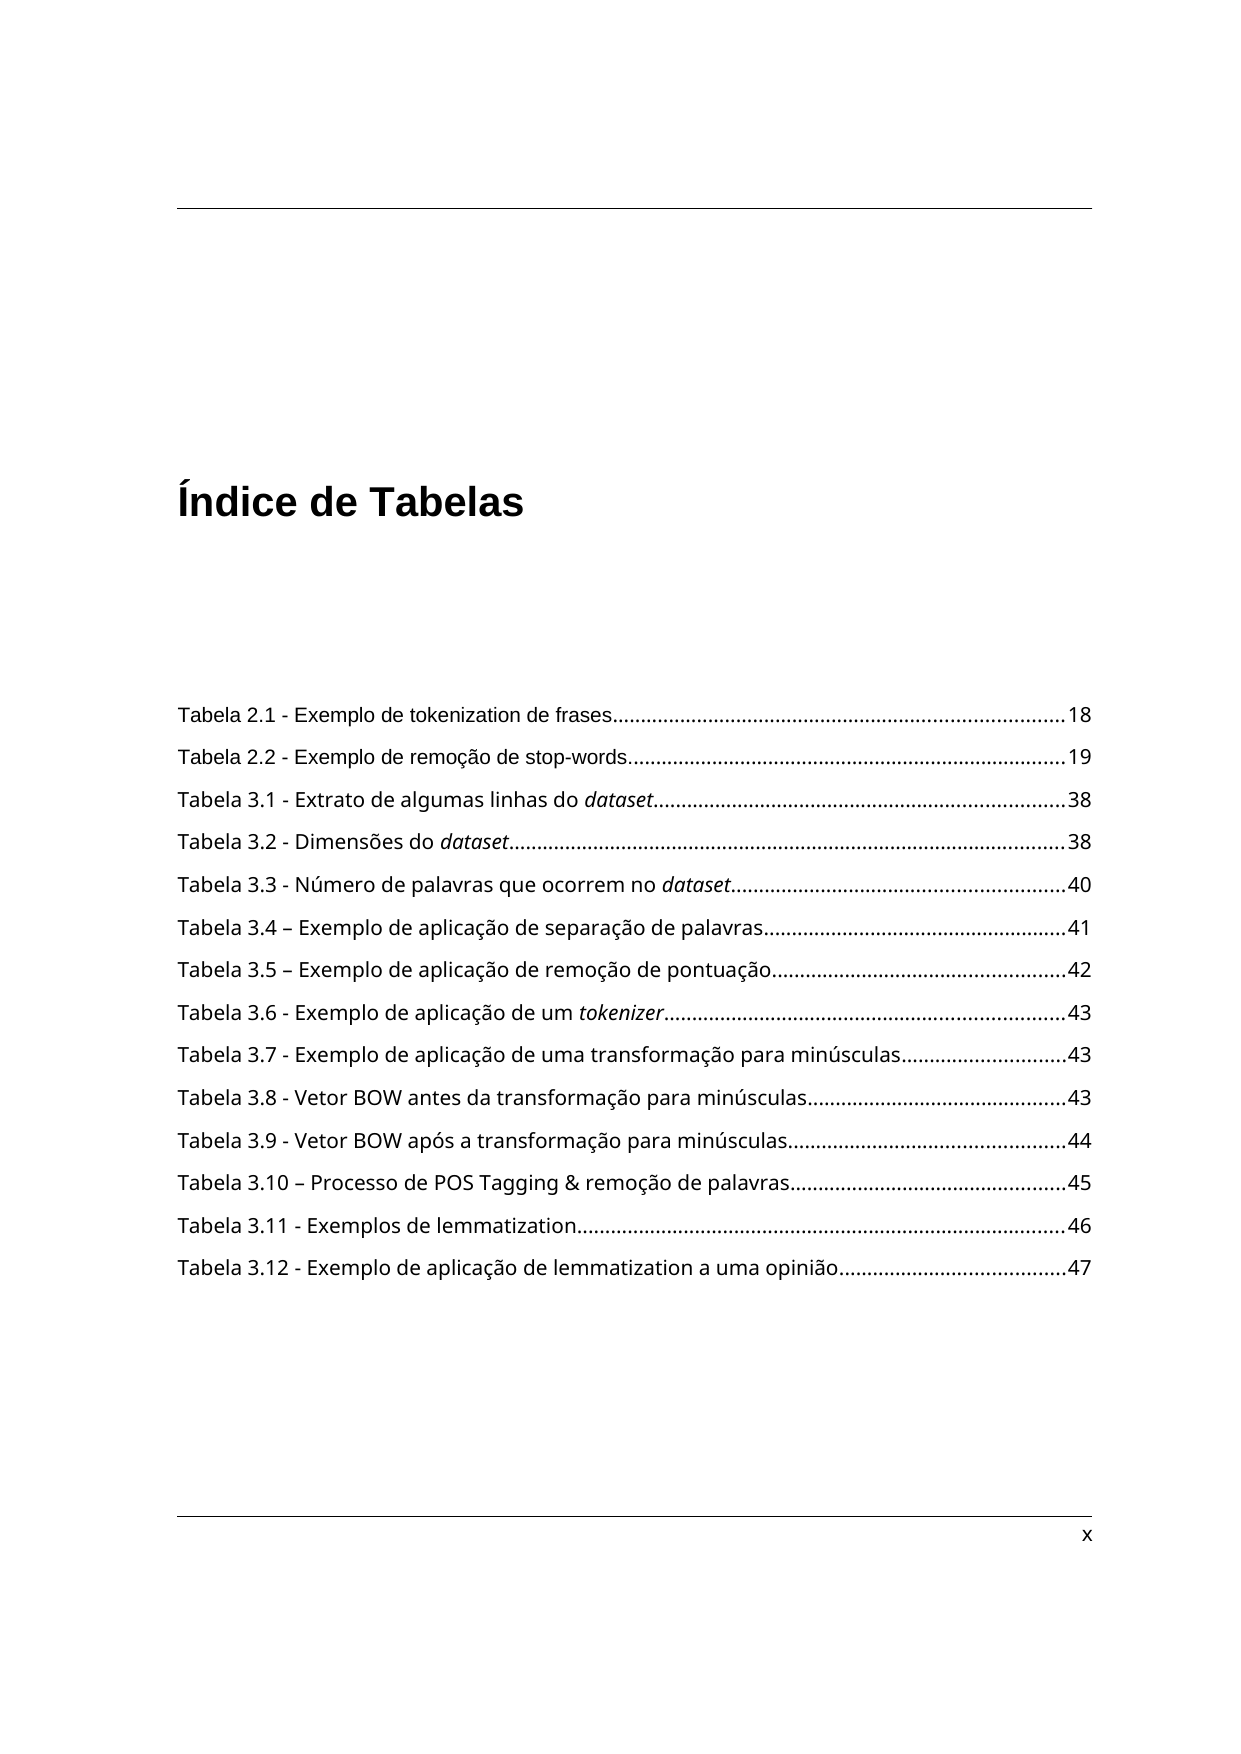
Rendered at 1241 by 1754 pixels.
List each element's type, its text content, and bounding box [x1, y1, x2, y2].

text Tabela 3.2 - Dimensões do dataset 38 [177, 827, 1092, 856]
text Tabela 3.11 - Exemplos de lemmatization 46 [177, 1211, 1092, 1239]
text Tabela 3.9 - Vetor BOW após a transformação para minúsculas 44 [177, 1126, 1092, 1154]
text Tabela 3.3 - Número de palavras que ocorrem no dataset 40 [177, 870, 1092, 898]
text Tabela 3.5 – Exemplo de aplicação de remoção de pontuação 42 [177, 955, 1092, 984]
text Tabela 3.12 - Exemplo de aplicação de lemmatization a uma opinião 47 [177, 1253, 1092, 1282]
text Tabela 3.7 - Exemplo de aplicação de uma transformação para minúsculas 43 [177, 1041, 1092, 1069]
text Tabela 2.1 - Exemplo de tokenization de frases 18 [177, 700, 1092, 728]
text Tabela 3.8 - Vetor BOW antes da transformação para minúsculas 43 [177, 1083, 1092, 1112]
text Tabela 3.10 – Processo de POS Tagging & remoção de palavras 45 [177, 1168, 1092, 1197]
text Tabela 2.2 - Exemplo de remoção de stop-words. 19 [177, 742, 1092, 771]
text Tabela 3.4 – Exemplo de aplicação de separação de palavras 41 [177, 913, 1092, 941]
text Índice de Tabelas [177, 478, 1092, 526]
text Tabela 3.1 - Extrato de algumas linhas do dataset 38 [177, 785, 1092, 813]
text Tabela 3.6 - Exemplo de aplicação de um tokenizer 43 [177, 998, 1092, 1026]
